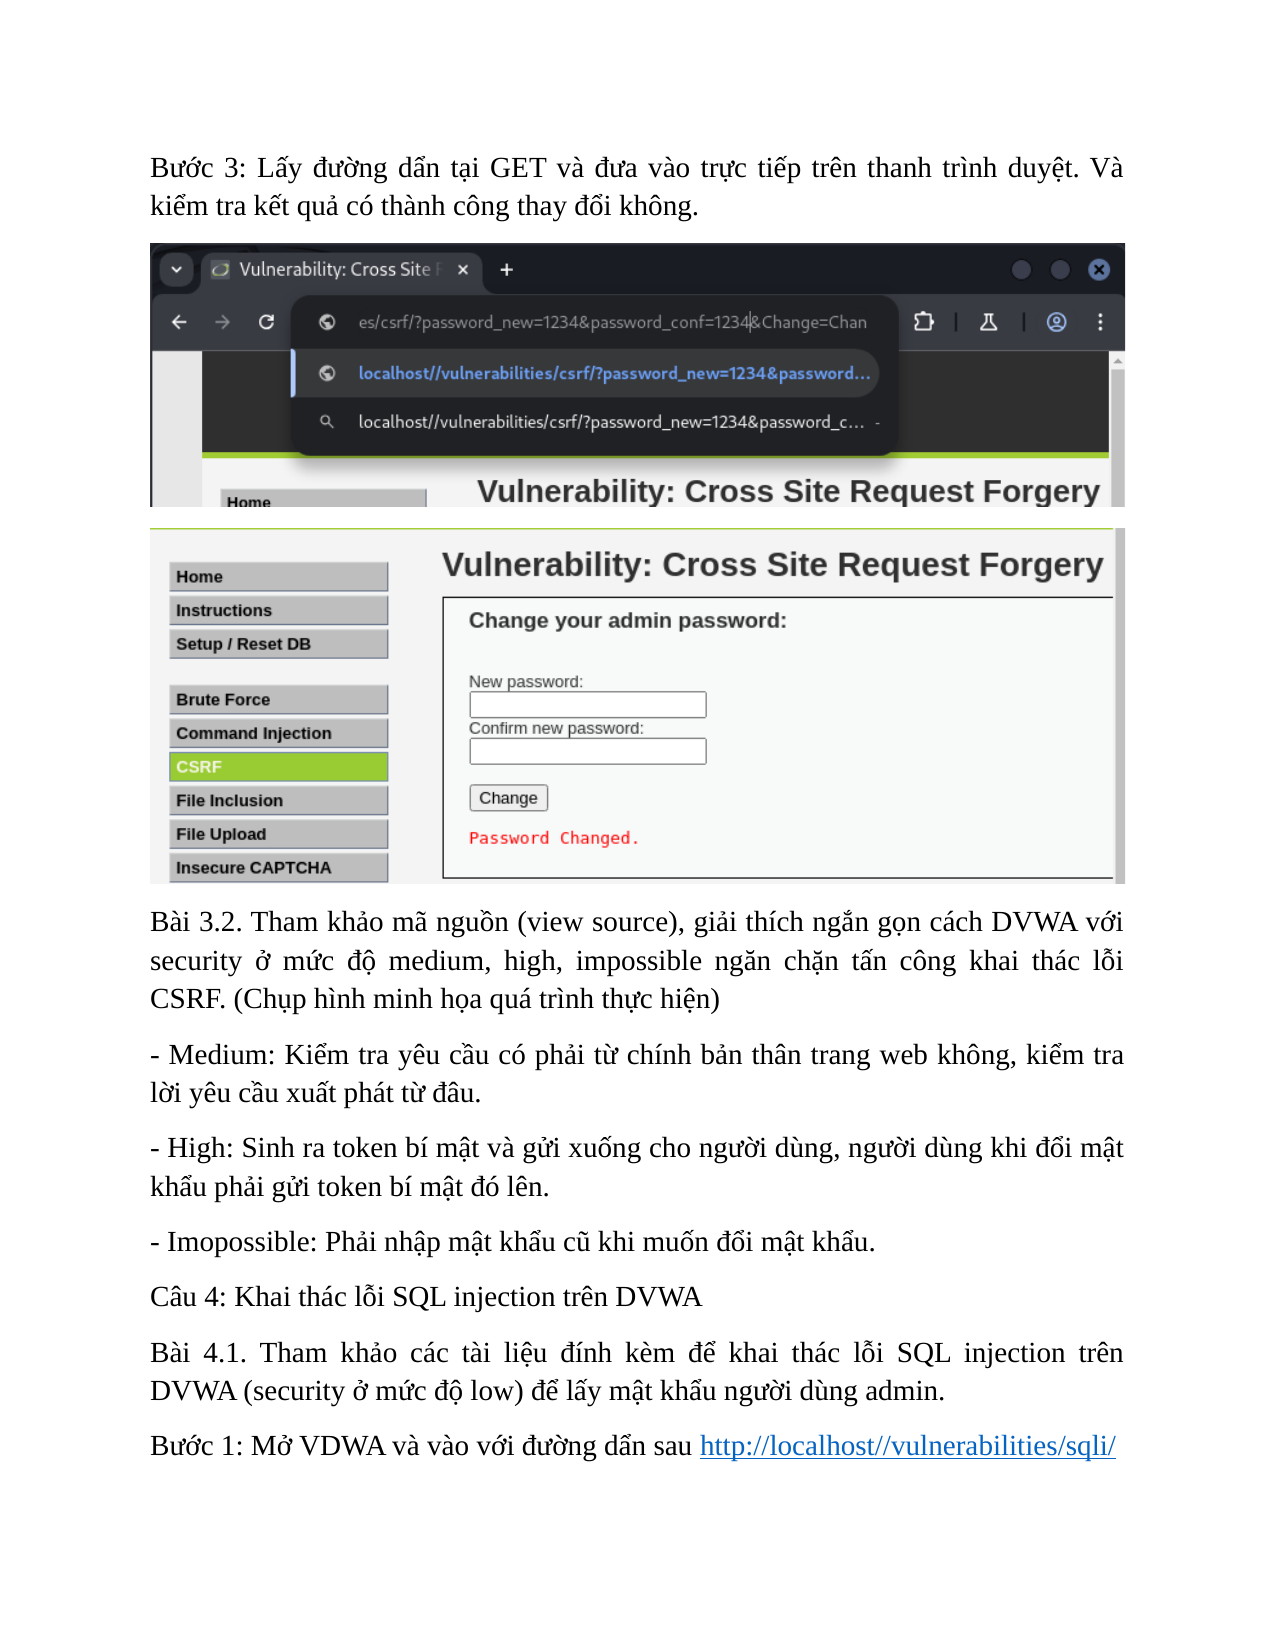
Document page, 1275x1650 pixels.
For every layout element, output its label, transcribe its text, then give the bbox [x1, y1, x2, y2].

text - Medium: Kiểm tra yêu cầu có phải từ chính bản thân trang web không, kiểm tra lời yêu cầu xuất phát từ đâu. [150, 1037, 1125, 1109]
text Bước 3: Lấy đường dẩn tại GET và đưa vào trực tiếp trên thanh trình duyệt. Và kiểm tra kết quả có thành công thay đổi không. [150, 150, 1125, 222]
picture [150, 243, 1125, 507]
text Bài 4.1. Tham khảo các tài liệu đính kèm để khai thác lỗi SQL injection trên DVWA (security ở mức độ low) để lấy mật khẩu người dùng admin. [150, 1335, 1125, 1407]
text - High: Sinh ra token bí mật và gửi xuống cho người dùng, người dùng khi đổi mật khẩu phải gửi token bí mật đó lên. [150, 1131, 1125, 1203]
text Bước 1: Mở VDWA và vào với đường dẩn sau http://localhost//vulnerabilities/sqli/ [150, 1428, 1125, 1462]
text Câu 4: Khai thác lỗi SQL injection trên DVWA [150, 1279, 1125, 1313]
text - Imopossible: Phải nhập mật khẩu cũ khi muốn đổi mật khẩu. [150, 1224, 1125, 1258]
text Bài 3.2. Tham khảo mã nguồn (view source), giải thích ngắn gọn cách DVWA với security ở mức độ medium, high, impossible ngăn chặn tấn công khai thác lỗi CSRF. (Chụp hình minh họa quá trình thực hiện) [150, 904, 1125, 1015]
picture [150, 528, 1125, 884]
